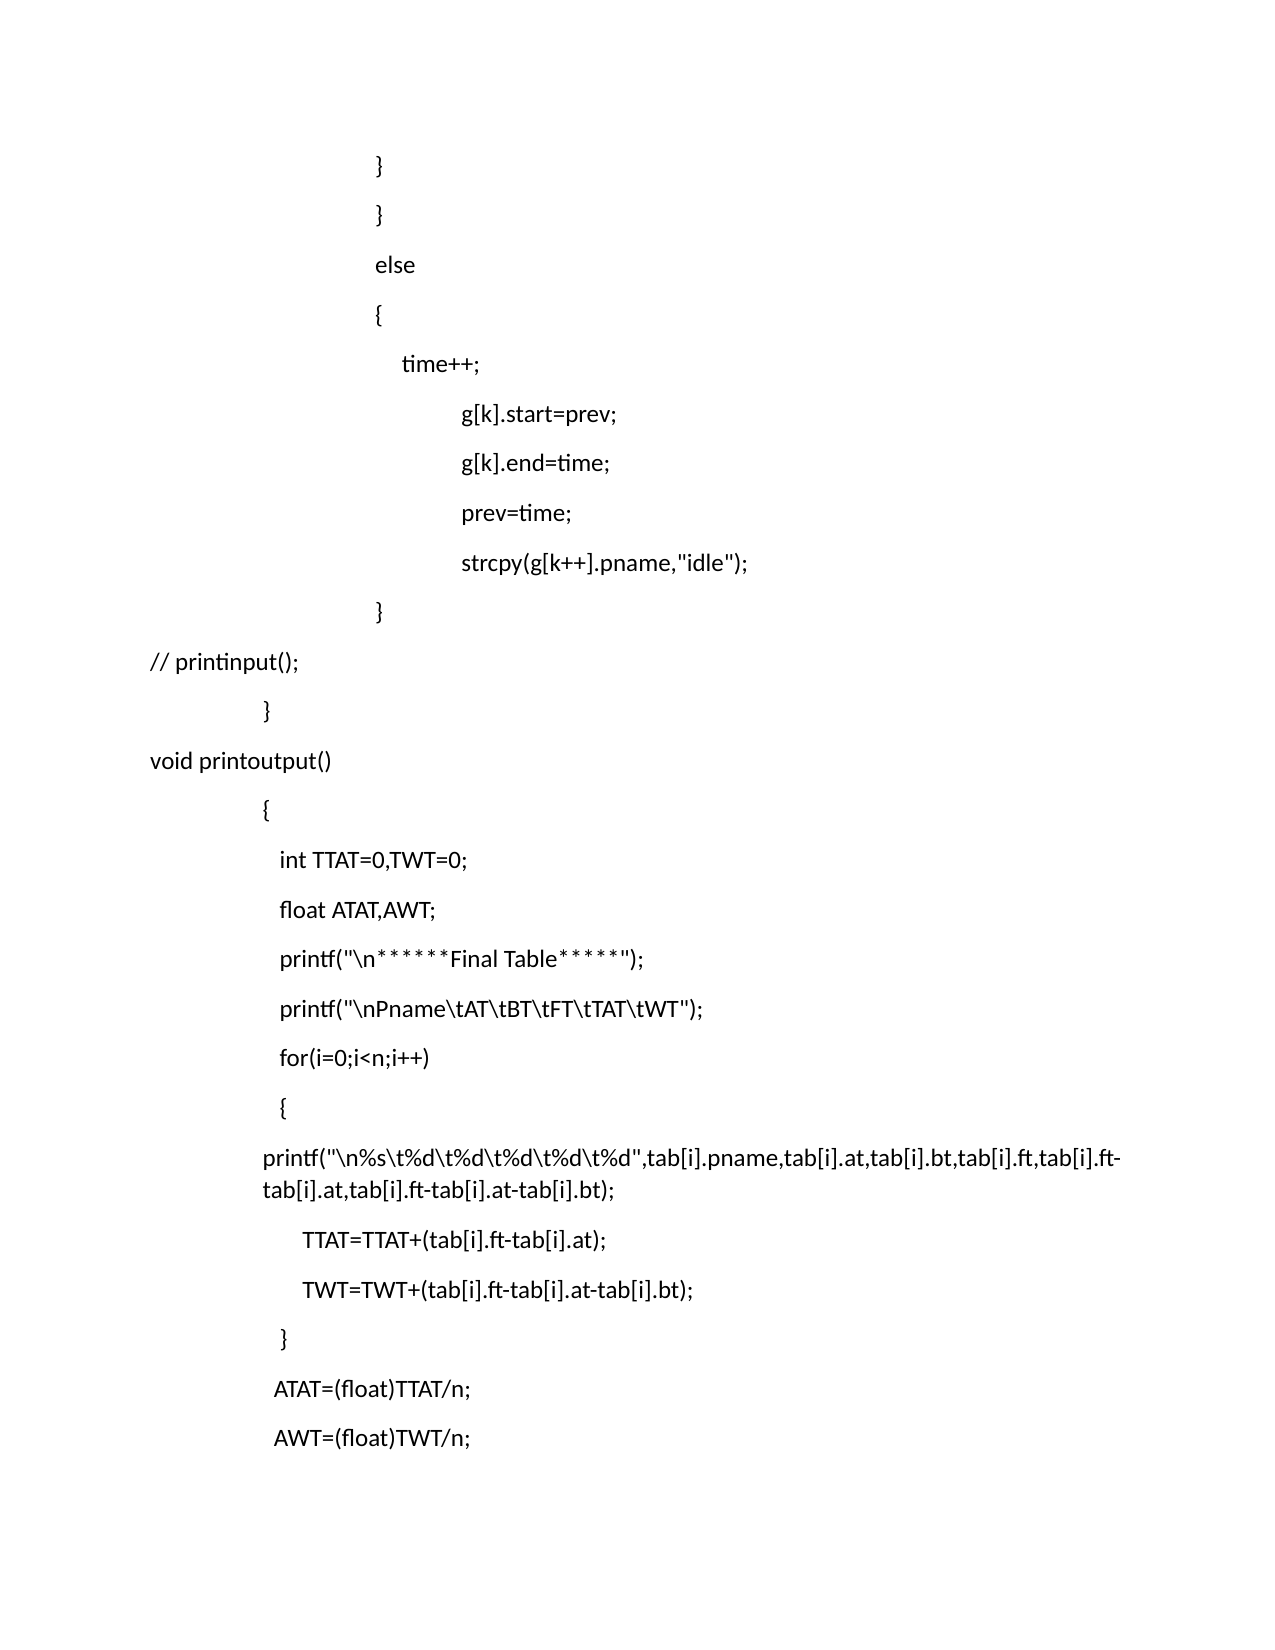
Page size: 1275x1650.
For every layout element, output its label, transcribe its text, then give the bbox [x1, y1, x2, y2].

text printf("\n%s\t%d\t%d\t%d\t%d\t%d",tab[i].pname,tab[i].at,tab[i].bt,tab[i].ft,tab[i].ft-tab[i].at,tab[i].ft-tab[i].at-tab[i].bt); [262, 1142, 1125, 1205]
text } [262, 1323, 1125, 1354]
text for(i=0;i<n;i++) [262, 1042, 1125, 1073]
text { [262, 794, 1125, 825]
text TTAT=TTAT+(tab[i].ft-tab[i].at); [262, 1224, 1125, 1255]
text time++; [262, 348, 1125, 379]
text TWT=TWT+(tab[i].ft-tab[i].at-tab[i].bt); [262, 1274, 1125, 1304]
text { [262, 299, 1125, 329]
text ATAT=(float)TTAT/n; [262, 1373, 1125, 1403]
text } [262, 150, 1125, 181]
text AWT=(float)TWT/n; [262, 1422, 1125, 1453]
text int TTAT=0,TWT=0; [262, 844, 1125, 875]
text strcpy(g[k++].pname,"idle"); [262, 547, 1125, 577]
text // printinput(); [150, 646, 1125, 676]
text else [262, 249, 1125, 280]
text printf("\n******Final Table*****"); [262, 943, 1125, 974]
text } [262, 199, 1125, 230]
text g[k].start=prev; [262, 398, 1125, 428]
text g[k].end=time; [262, 447, 1125, 478]
text { [262, 1092, 1125, 1123]
text float ATAT,AWT; [262, 894, 1125, 924]
text prev=time; [262, 497, 1125, 528]
text } [262, 596, 1125, 627]
text printf("\nPname\tAT\tBT\tFT\tTAT\tWT"); [262, 993, 1125, 1023]
text void printoutput() [150, 745, 1125, 776]
text } [262, 695, 1125, 726]
